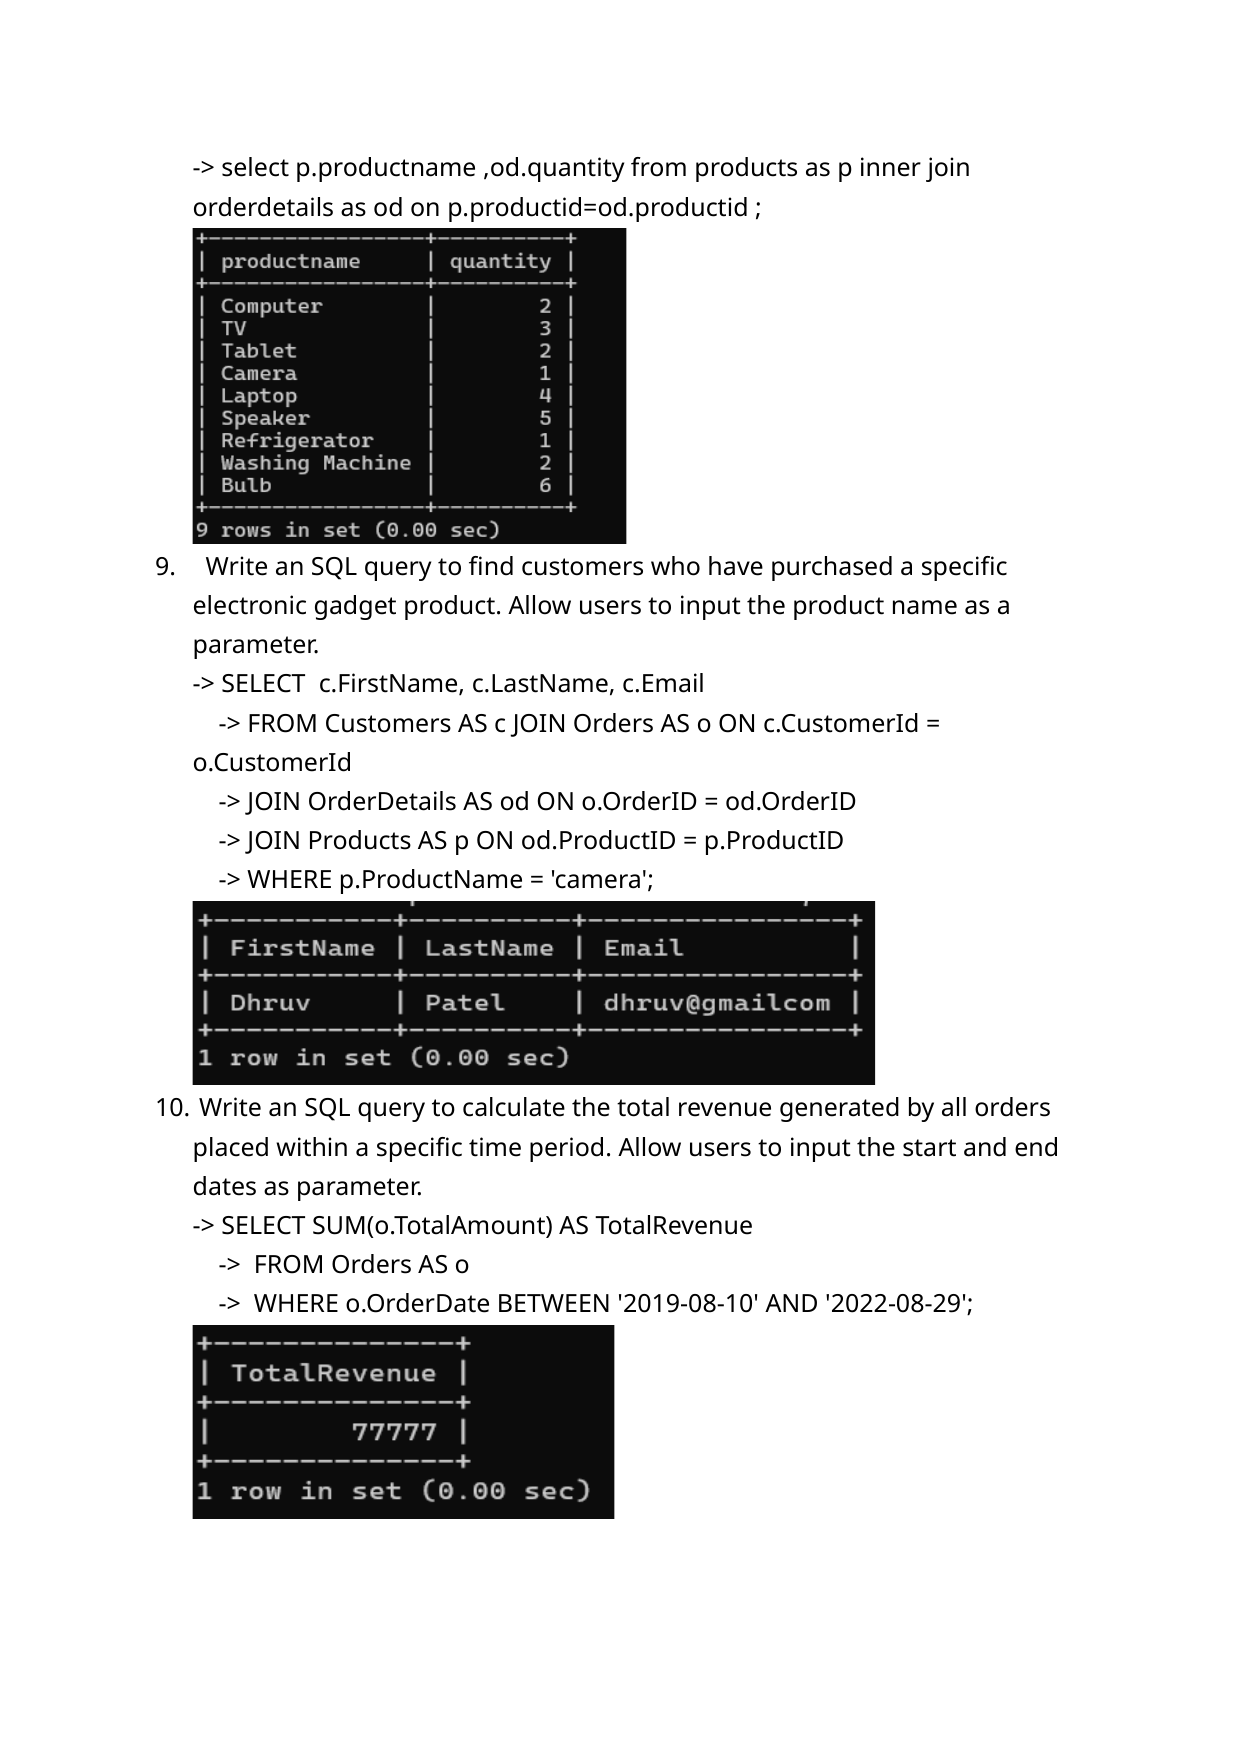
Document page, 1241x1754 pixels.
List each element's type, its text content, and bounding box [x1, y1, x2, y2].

list -> JOIN Products AS p ON od.ProductID = p.ProductID [192, 823, 1090, 857]
list -> WHERE o.OrderDate BETWEEN '2019-08-10' AND '2022-08-29'; [192, 1286, 1090, 1320]
list -> FROM Orders AS o [192, 1247, 1090, 1281]
list -> FROM Customers AS c JOIN Orders AS o ON c.CustomerId = o.CustomerId [192, 705, 1090, 778]
picture [192, 901, 876, 1085]
picture [192, 1325, 615, 1519]
list Write an SQL query to calculate the total revenue generated by all orders placed within a specific time period. Allow users to input the start and end dates as parameter. [155, 1090, 1090, 1202]
list -> SELECT c.FirstName, c.LastName, c.Email [192, 666, 1090, 700]
list -> SELECT SUM(o.TotalAmount) AS TotalRevenue [192, 1207, 1090, 1242]
list -> WHERE p.ProductName = 'camera'; [192, 862, 1090, 896]
list -> select p.productname ,od.quantity from products as p inner join orderdetails as od on p.productid=od.productid ; [192, 150, 1090, 223]
list -> JOIN OrderDetails AS od ON o.OrderID = od.OrderID [192, 784, 1090, 818]
list Write an SQL query to find customers who have purchased a specific electronic gadget product. Allow users to input the product name as a parameter. [155, 549, 1090, 661]
picture [192, 228, 627, 544]
